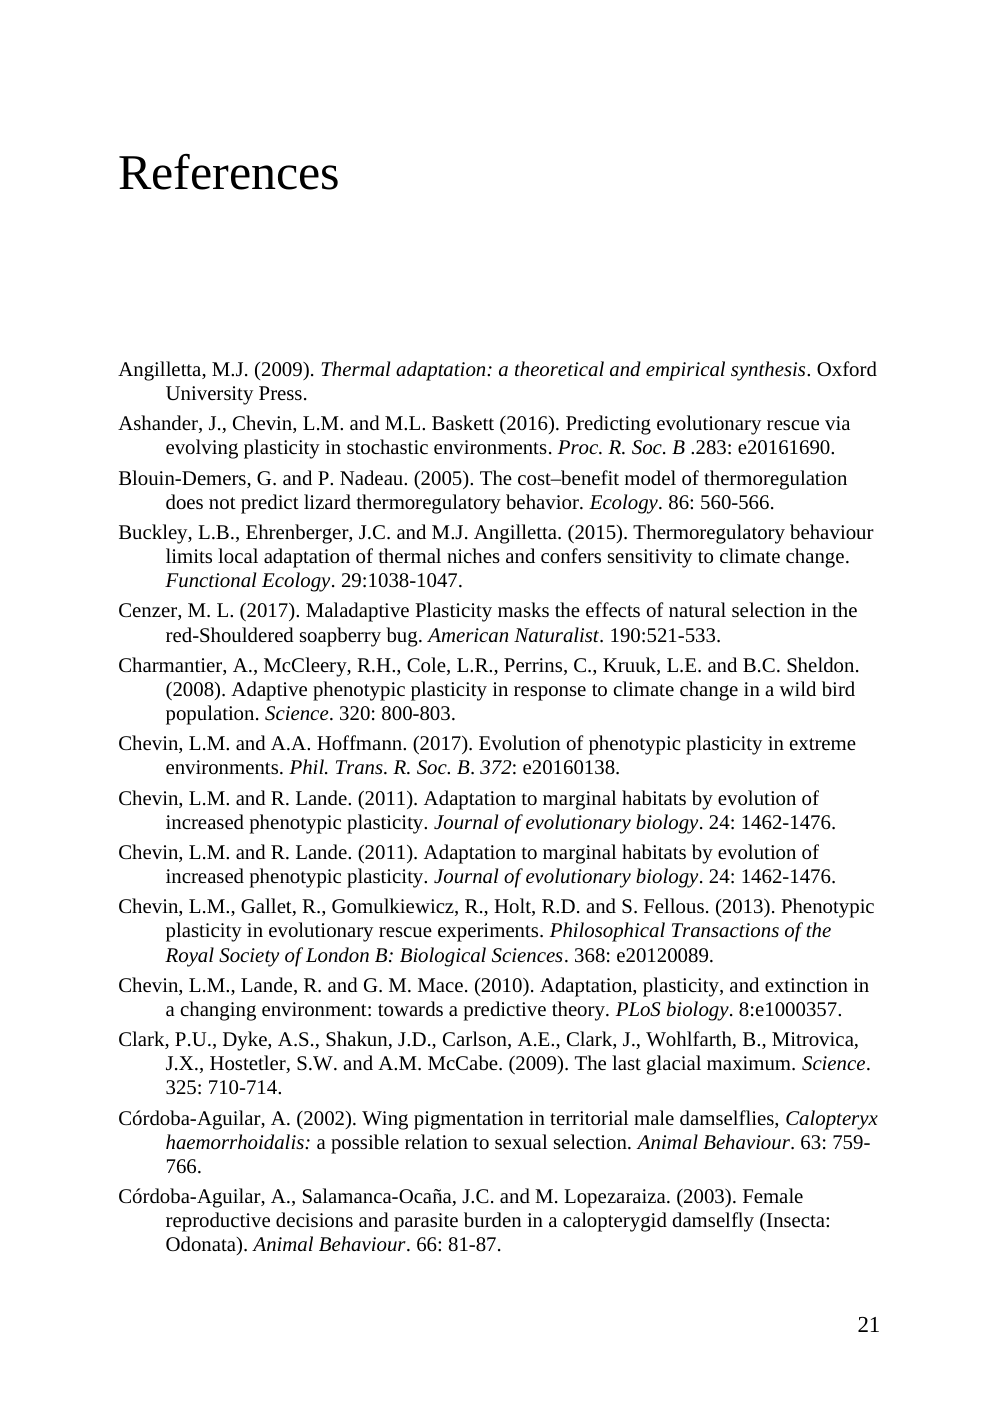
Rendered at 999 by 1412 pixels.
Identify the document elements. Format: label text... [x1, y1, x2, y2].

text Chevin, L.M. and R. Lande. (2011). Adaptation to marginal habitats by evolution of increased phenotypic plasticity. Journal of evolutionary biology. 24: 1462-1476. [118, 840, 880, 888]
text Charmantier, A., McCleery, R.H., Cole, L.R., Perrins, C., Kruuk, L.E. and B.C. Sheldon. (2008). Adaptive phenotypic plasticity in response to climate change in a wild bird population. Science. 320: 800-803. [118, 653, 880, 725]
text Chevin, L.M., Gallet, R., Gomulkiewicz, R., Holt, R.D. and S. Fellous. (2013). Phenotypic plasticity in evolutionary rescue experiments. Philosophical Transactions of the Royal Society of London B: Biological Sciences. 368: e20120089. [118, 894, 880, 967]
text Córdoba-Aguilar, A. (2002). Wing pigmentation in territorial male damselflies, Calopteryx haemorrhoidalis: a possible relation to sexual selection. Animal Behaviour. 63: 759-766. [118, 1106, 880, 1178]
text Buckley, L.B., Ehrenberger, J.C. and M.J. Angilletta. (2015). Thermoregulatory behaviour limits local adaptation of thermal niches and confers sensitivity to climate change. Functional Ecology. 29:1038-1047. [118, 520, 880, 592]
text Ashander, J., Chevin, L.M. and M.L. Baskett (2016). Predicting evolutionary rescue via evolving plasticity in stochastic environments. Proc. R. Soc. B .283: e20161690. [118, 411, 880, 459]
text Chevin, L.M., Lande, R. and G. M. Mace. (2010). Adaptation, plasticity, and extinction in a changing environment: towards a predictive theory. PLoS biology. 8:e1000357. [118, 973, 880, 1021]
text Chevin, L.M. and R. Lande. (2011). Adaptation to marginal habitats by evolution of increased phenotypic plasticity. Journal of evolutionary biology. 24: 1462-1476. [118, 786, 880, 834]
subtitle References [118, 143, 880, 201]
text Córdoba-Aguilar, A., Salamanca-Ocaña, J.C. and M. Lopezaraiza. (2003). Female reproductive decisions and parasite burden in a calopterygid damselfly (Insecta: Odonata). Animal Behaviour. 66: 81-87. [118, 1184, 880, 1256]
text Chevin, L.M. and A.A. Hoffmann. (2017). Evolution of phenotypic plasticity in extreme environments. Phil. Trans. R. Soc. B. 372: e20160138. [118, 731, 880, 779]
text Angilletta, M.J. (2009). Thermal adaptation: a theoretical and empirical synthesis. Oxford University Press. [118, 357, 880, 405]
text Cenzer, M. L. (2017). Maladaptive Plasticity masks the effects of natural selection in the red-Shouldered soapberry bug. American Naturalist. 190:521-533. [118, 598, 880, 647]
text Blouin-Demers, G. and P. Nadeau. (2005). The cost–benefit model of thermoregulation does not predict lizard thermoregulatory behavior. Ecology. 86: 560-566. [118, 466, 880, 514]
text Clark, P.U., Dyke, A.S., Shakun, J.D., Carlson, A.E., Clark, J., Wohlfarth, B., Mitrovica, J.X., Hostetler, S.W. and A.M. McCabe. (2009). The last glacial maximum. Science. 325: 710-714. [118, 1027, 880, 1099]
